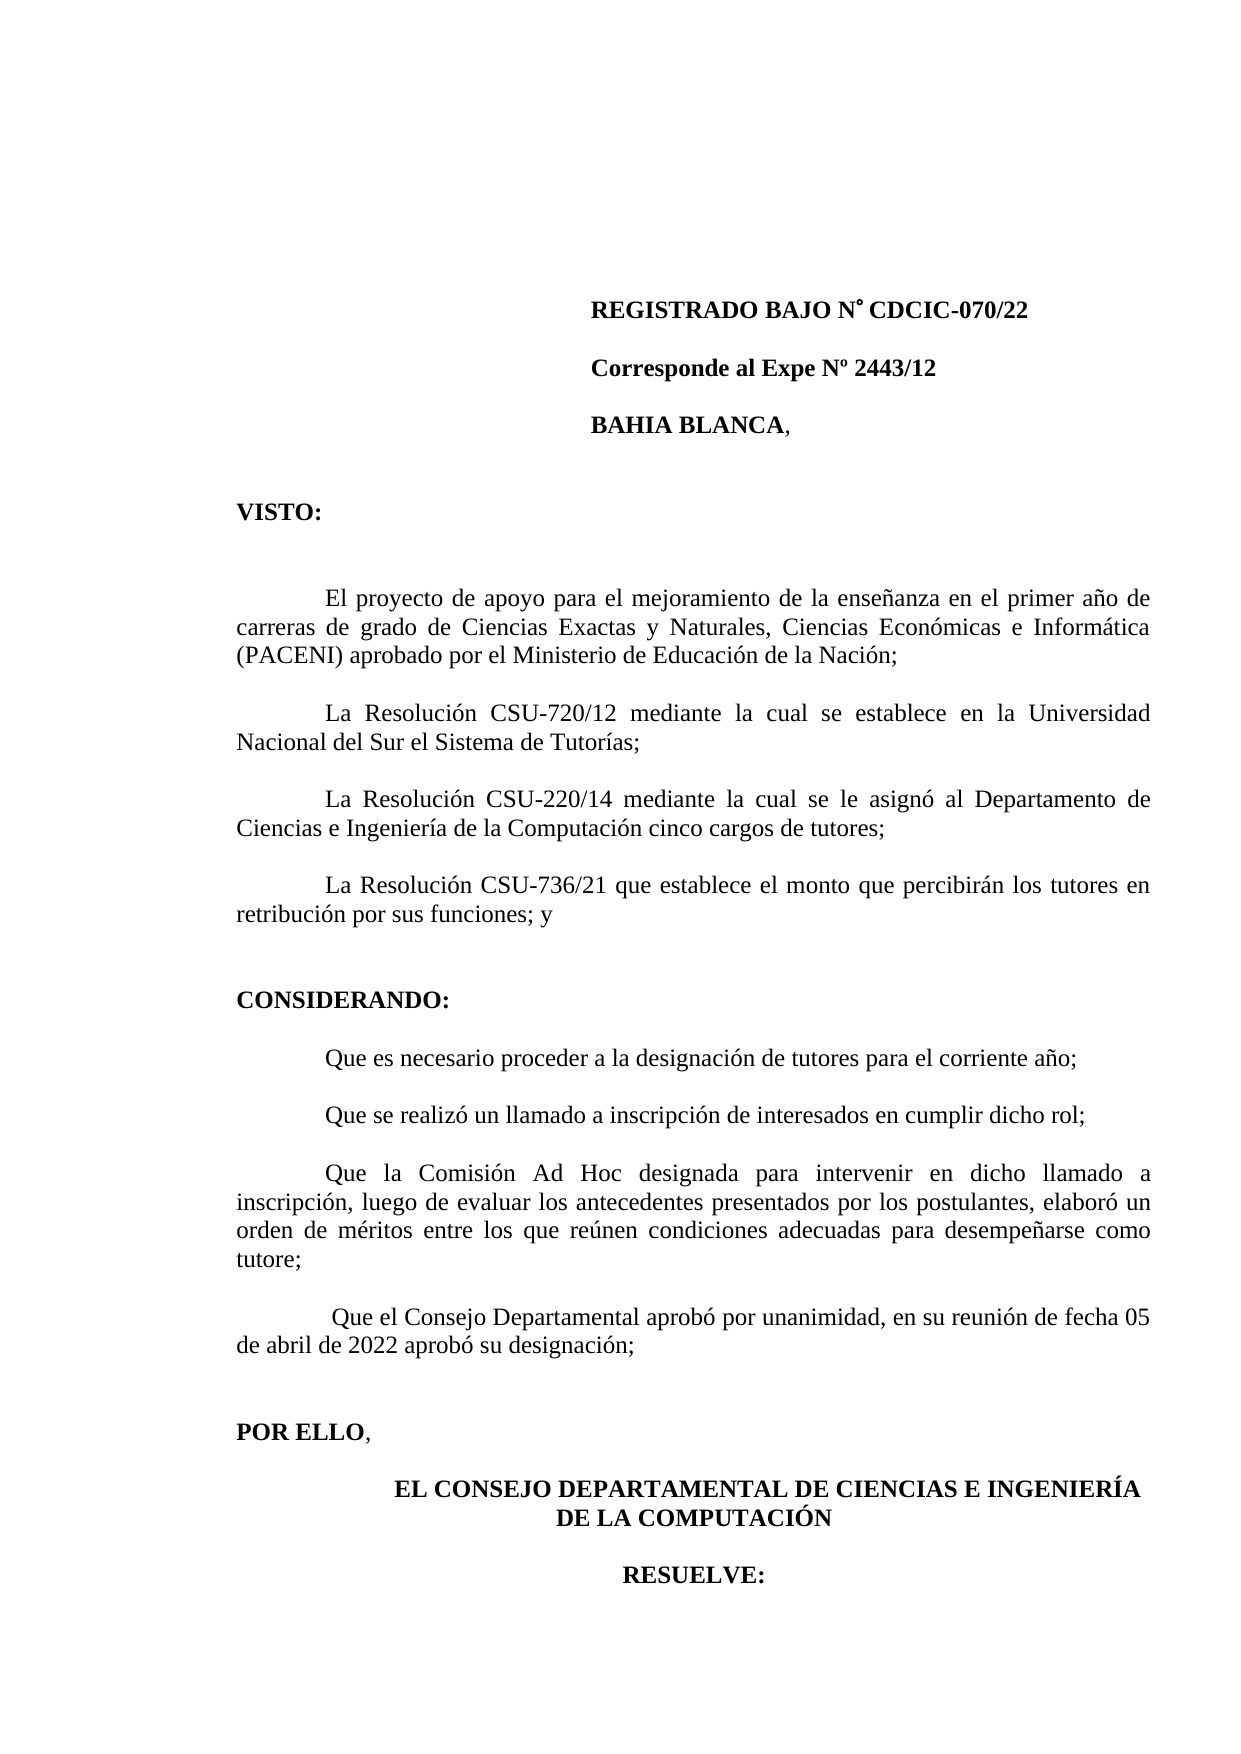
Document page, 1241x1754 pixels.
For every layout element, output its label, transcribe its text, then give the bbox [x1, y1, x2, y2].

text RESUELVE: [236, 1560, 1152, 1589]
text La Resolución CSU-220/14 mediante la cual se le asignó al Departamento de Ciencias e Ingeniería de la Computación cinco cargos de tutores; [236, 784, 1152, 842]
text VISTO: [236, 497, 1152, 525]
text EL CONSEJO DEPARTAMENTAL DE CIENCIAS E INGENIERÍA DE LA COMPUTACIÓN [236, 1474, 1152, 1532]
text La Resolución CSU-736/21 que establece el monto que percibirán los tutores en retribución por sus funciones; y [236, 870, 1152, 928]
text El proyecto de apoyo para el mejoramiento de la enseñanza en el primer año de carreras de grado de Ciencias Exactas y Naturales, Ciencias Económicas e Informática (PACENI) aprobado por el Ministerio de Educación de la Nación; [236, 583, 1152, 669]
text BAHIA BLANCA, [236, 410, 1152, 439]
text REGISTRADO BAJO N CDCIC-070/22 [236, 295, 1152, 324]
text CONSIDERANDO: [236, 985, 1152, 1014]
text Corresponde al Expe Nº 2443/12 [236, 353, 1152, 382]
text La Resolución CSU-720/12 mediante la cual se establece en la Universidad Nacional del Sur el Sistema de Tutorías; [236, 698, 1152, 755]
text POR ELLO, [236, 1417, 1152, 1445]
text Que el Consejo Departamental aprobó por unanimidad, en su reunión de fecha 05 de abril de 2022 aprobó su designación; [236, 1302, 1152, 1359]
text Que se realizó un llamado a inscripción de interesados en cumplir dicho rol; [236, 1100, 1152, 1129]
text Que la Comisión Ad Hoc designada para intervenir en dicho llamado a inscripción, luego de evaluar los antecedentes presentados por los postulantes, elaboró un orden de méritos entre los que reúnen condiciones adecuadas para desempeñarse como tutore; [236, 1158, 1152, 1273]
text Que es necesario proceder a la designación de tutores para el corriente año; [236, 1043, 1152, 1072]
